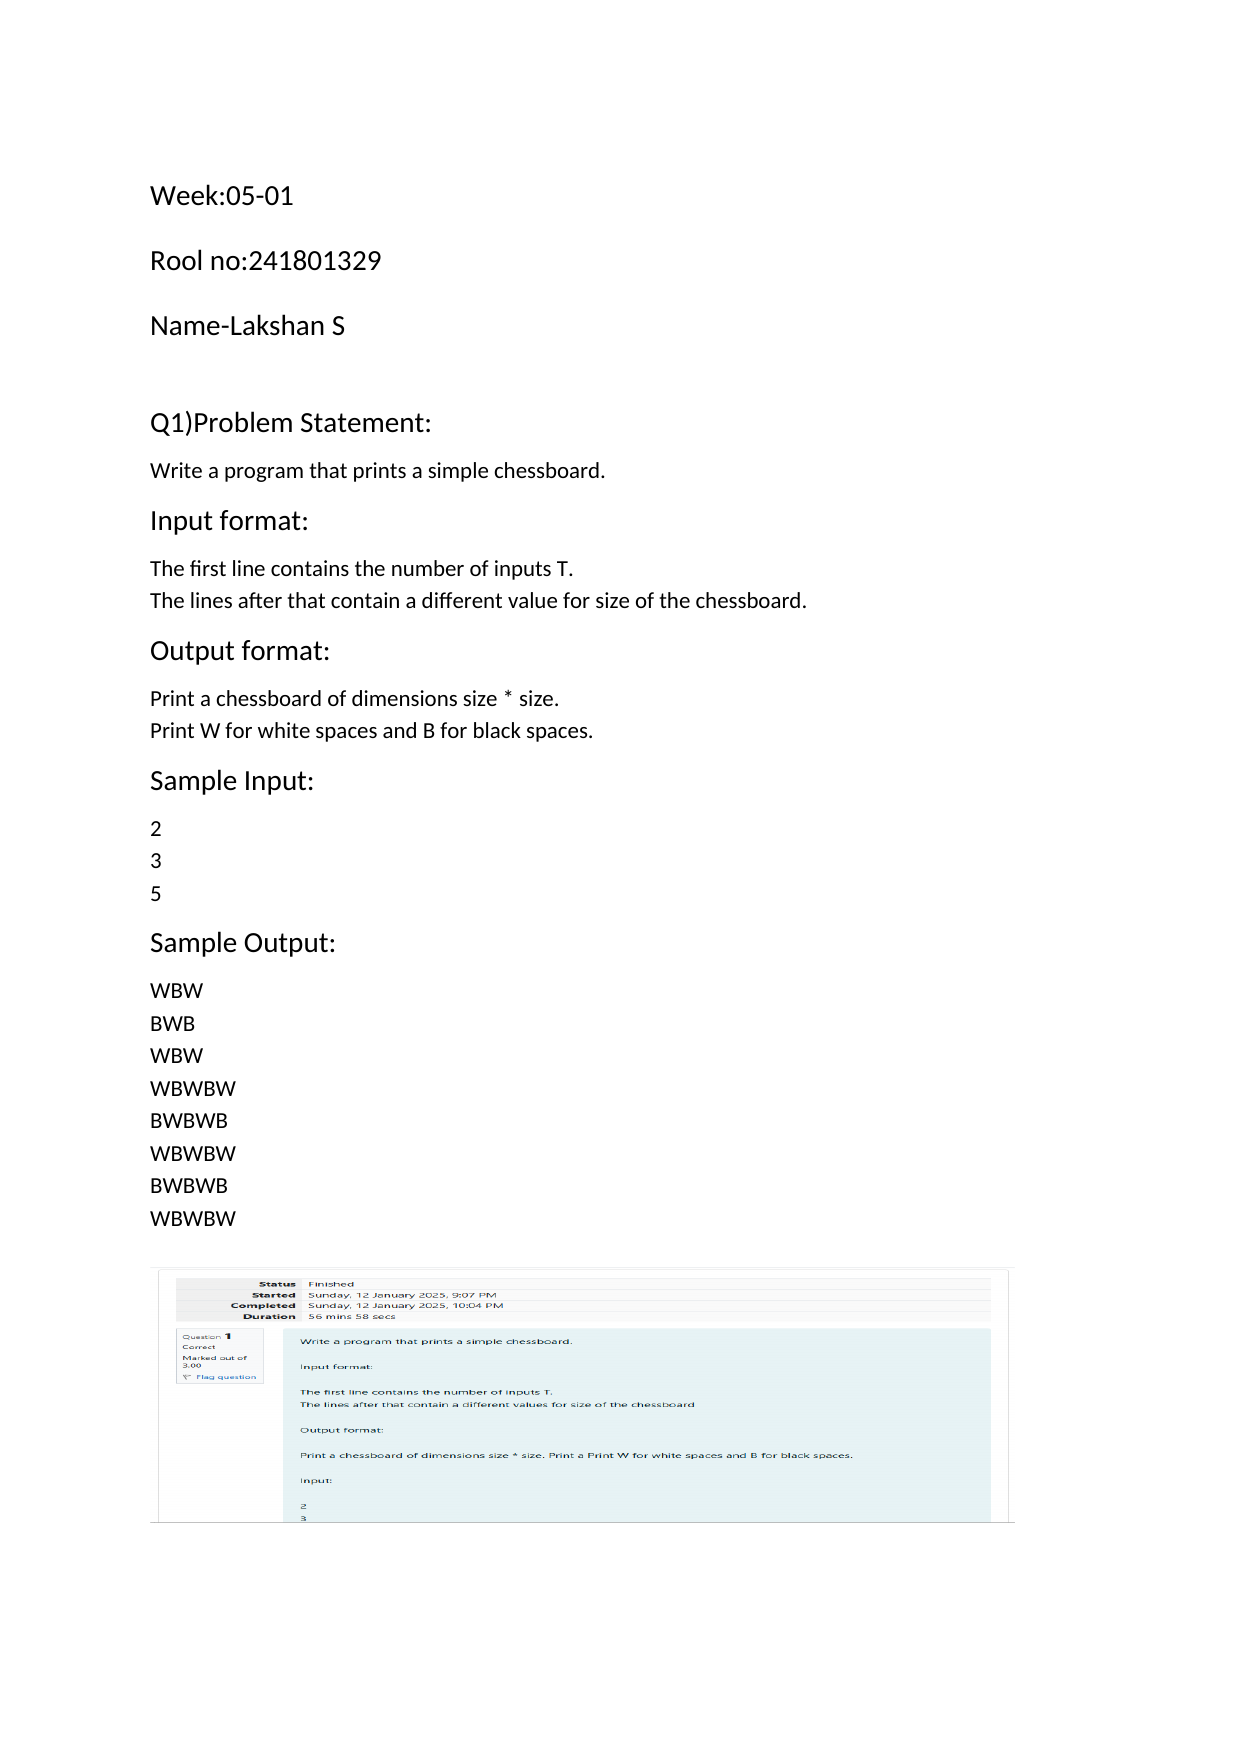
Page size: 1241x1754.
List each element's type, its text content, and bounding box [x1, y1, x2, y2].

text The lines after that contain a different value for size of the chessboard. [150, 584, 1090, 617]
text Rool no:241801329 [150, 227, 1090, 292]
text BWBWB [150, 1169, 1090, 1202]
text 2 [150, 812, 1090, 844]
text Write a program that prints a simple chessboard. [150, 454, 1090, 487]
text Sample Input: [150, 747, 1090, 812]
text 5 [150, 877, 1090, 909]
picture [150, 1267, 1015, 1523]
text Q1)Problem Statement: [150, 389, 1090, 454]
text Name-Lakshan S [150, 292, 1090, 357]
text WBWBW [150, 1137, 1090, 1169]
text Sample Output: [150, 909, 1090, 974]
text Week:05-01 [150, 162, 1090, 227]
text WBWBW [150, 1072, 1090, 1104]
text Output format: [150, 617, 1090, 682]
text BWB [150, 1007, 1090, 1039]
text Print a chessboard of dimensions size * size. [150, 682, 1090, 714]
text Input format: [150, 487, 1090, 552]
text WBWBW [150, 1202, 1090, 1234]
text 3 [150, 844, 1090, 877]
text WBW [150, 974, 1090, 1007]
text The first line contains the number of inputs T. [150, 552, 1090, 584]
text BWBWB [150, 1104, 1090, 1137]
text Print W for white spaces and B for black spaces. [150, 714, 1090, 747]
text WBW [150, 1039, 1090, 1072]
